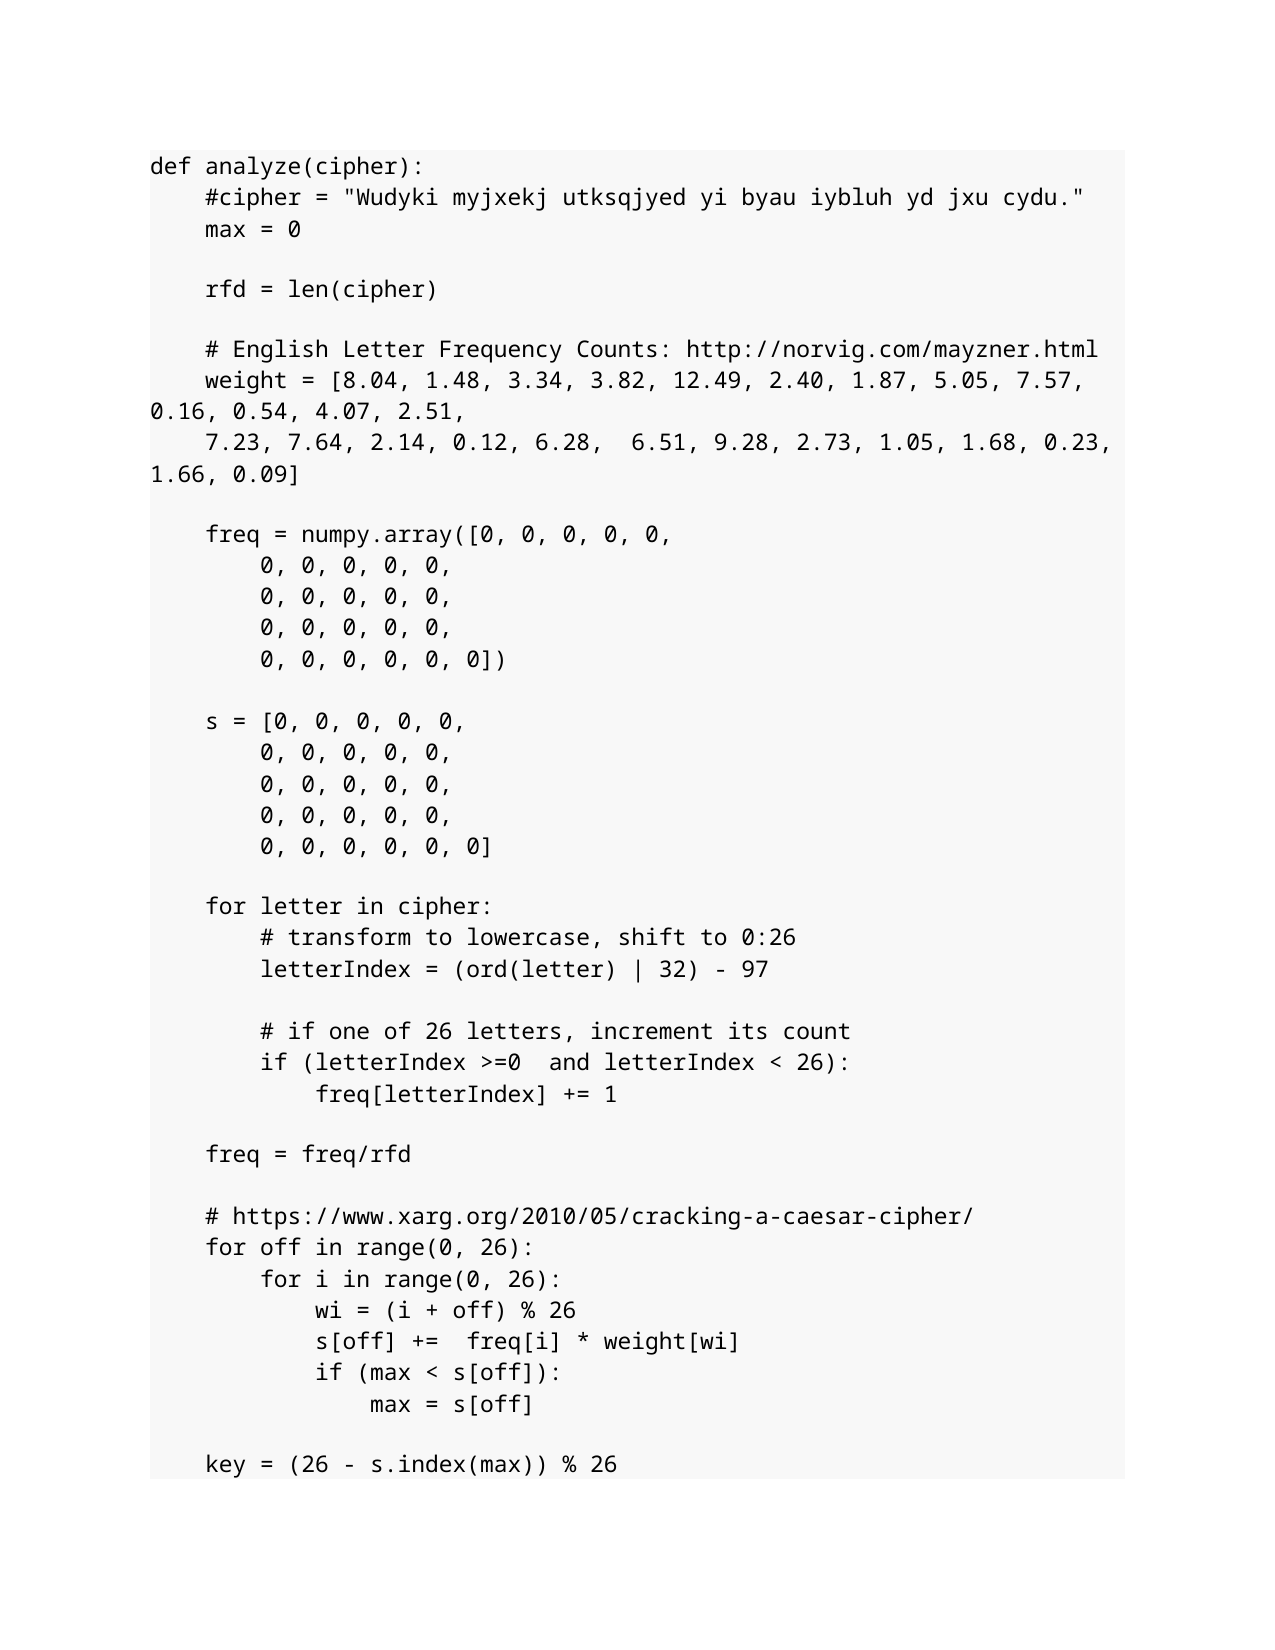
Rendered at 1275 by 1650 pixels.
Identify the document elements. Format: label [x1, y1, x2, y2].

text [150, 150, 1125, 1479]
